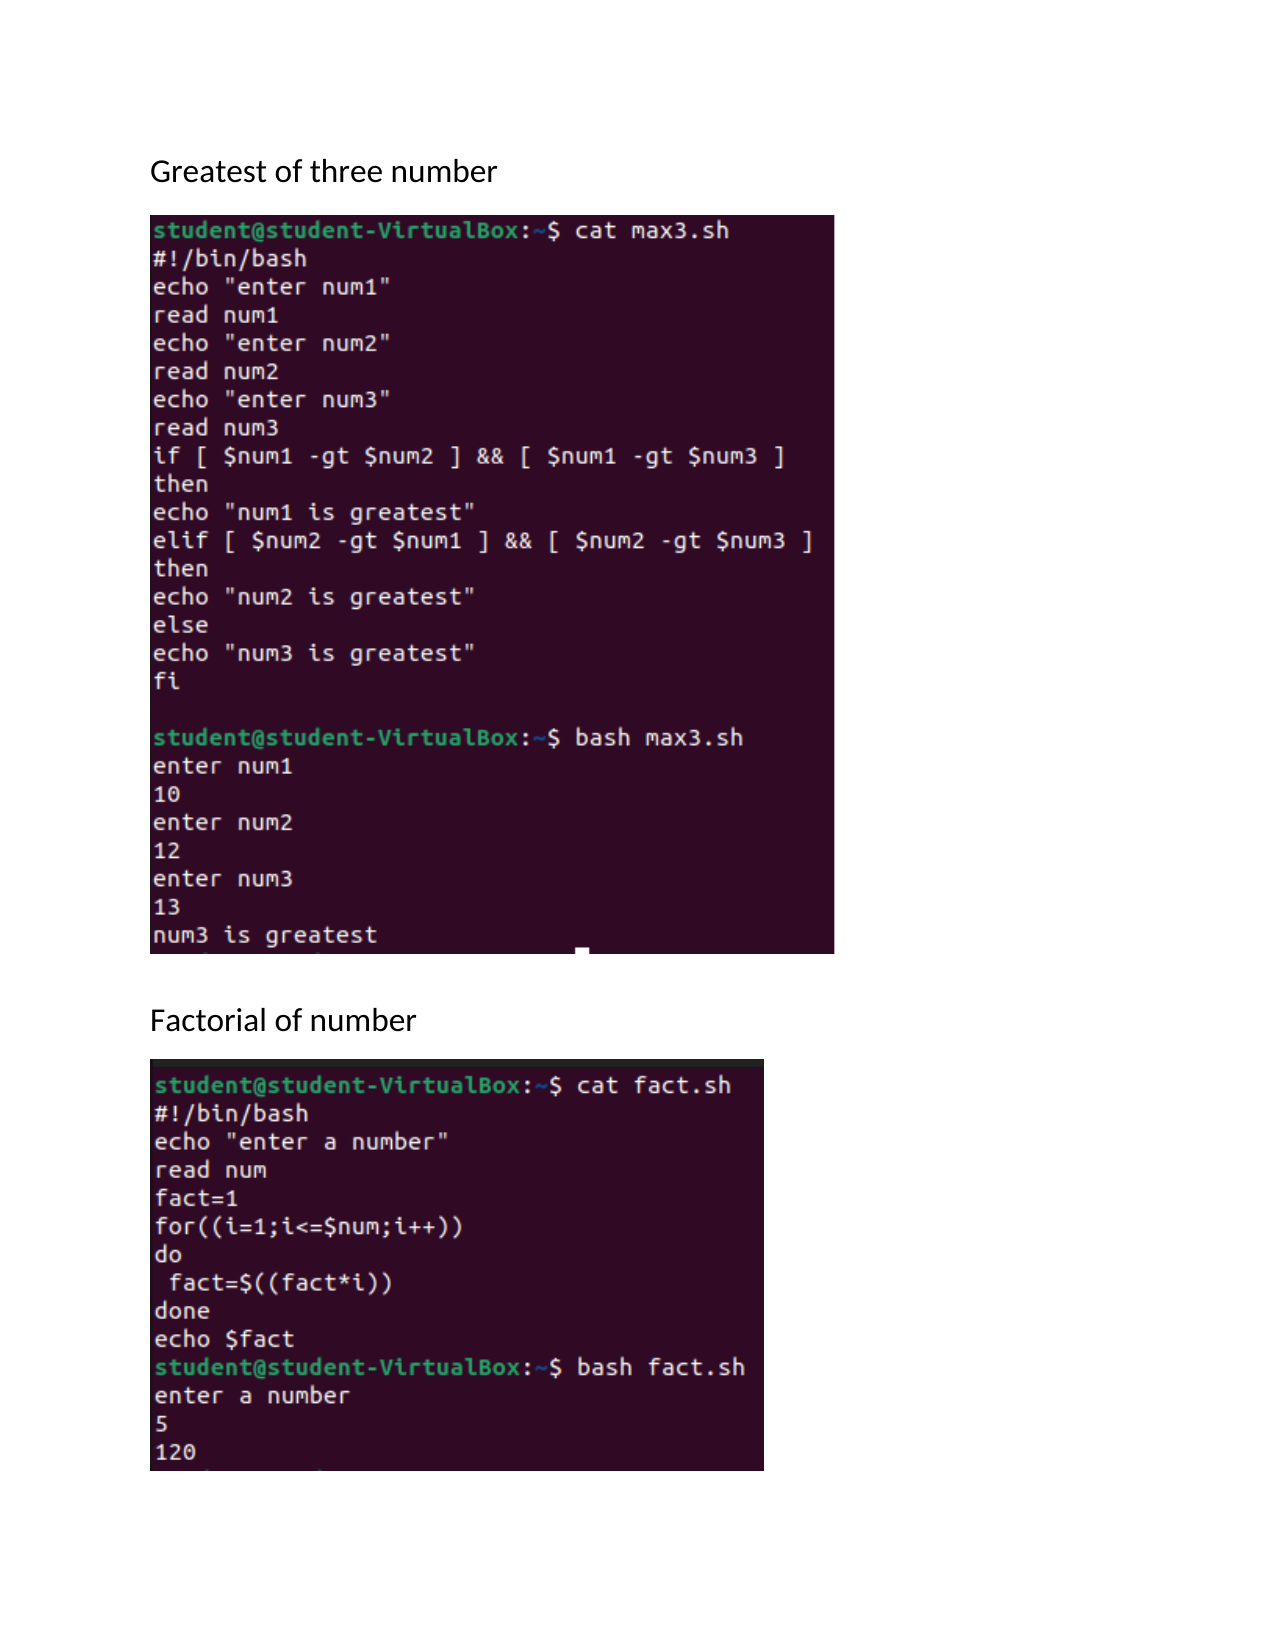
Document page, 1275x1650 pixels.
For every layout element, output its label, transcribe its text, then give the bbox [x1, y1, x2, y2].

picture [150, 215, 835, 954]
picture [150, 1059, 764, 1471]
text Factorial of number [150, 999, 1125, 1039]
text Greatest of three number [150, 150, 1125, 191]
